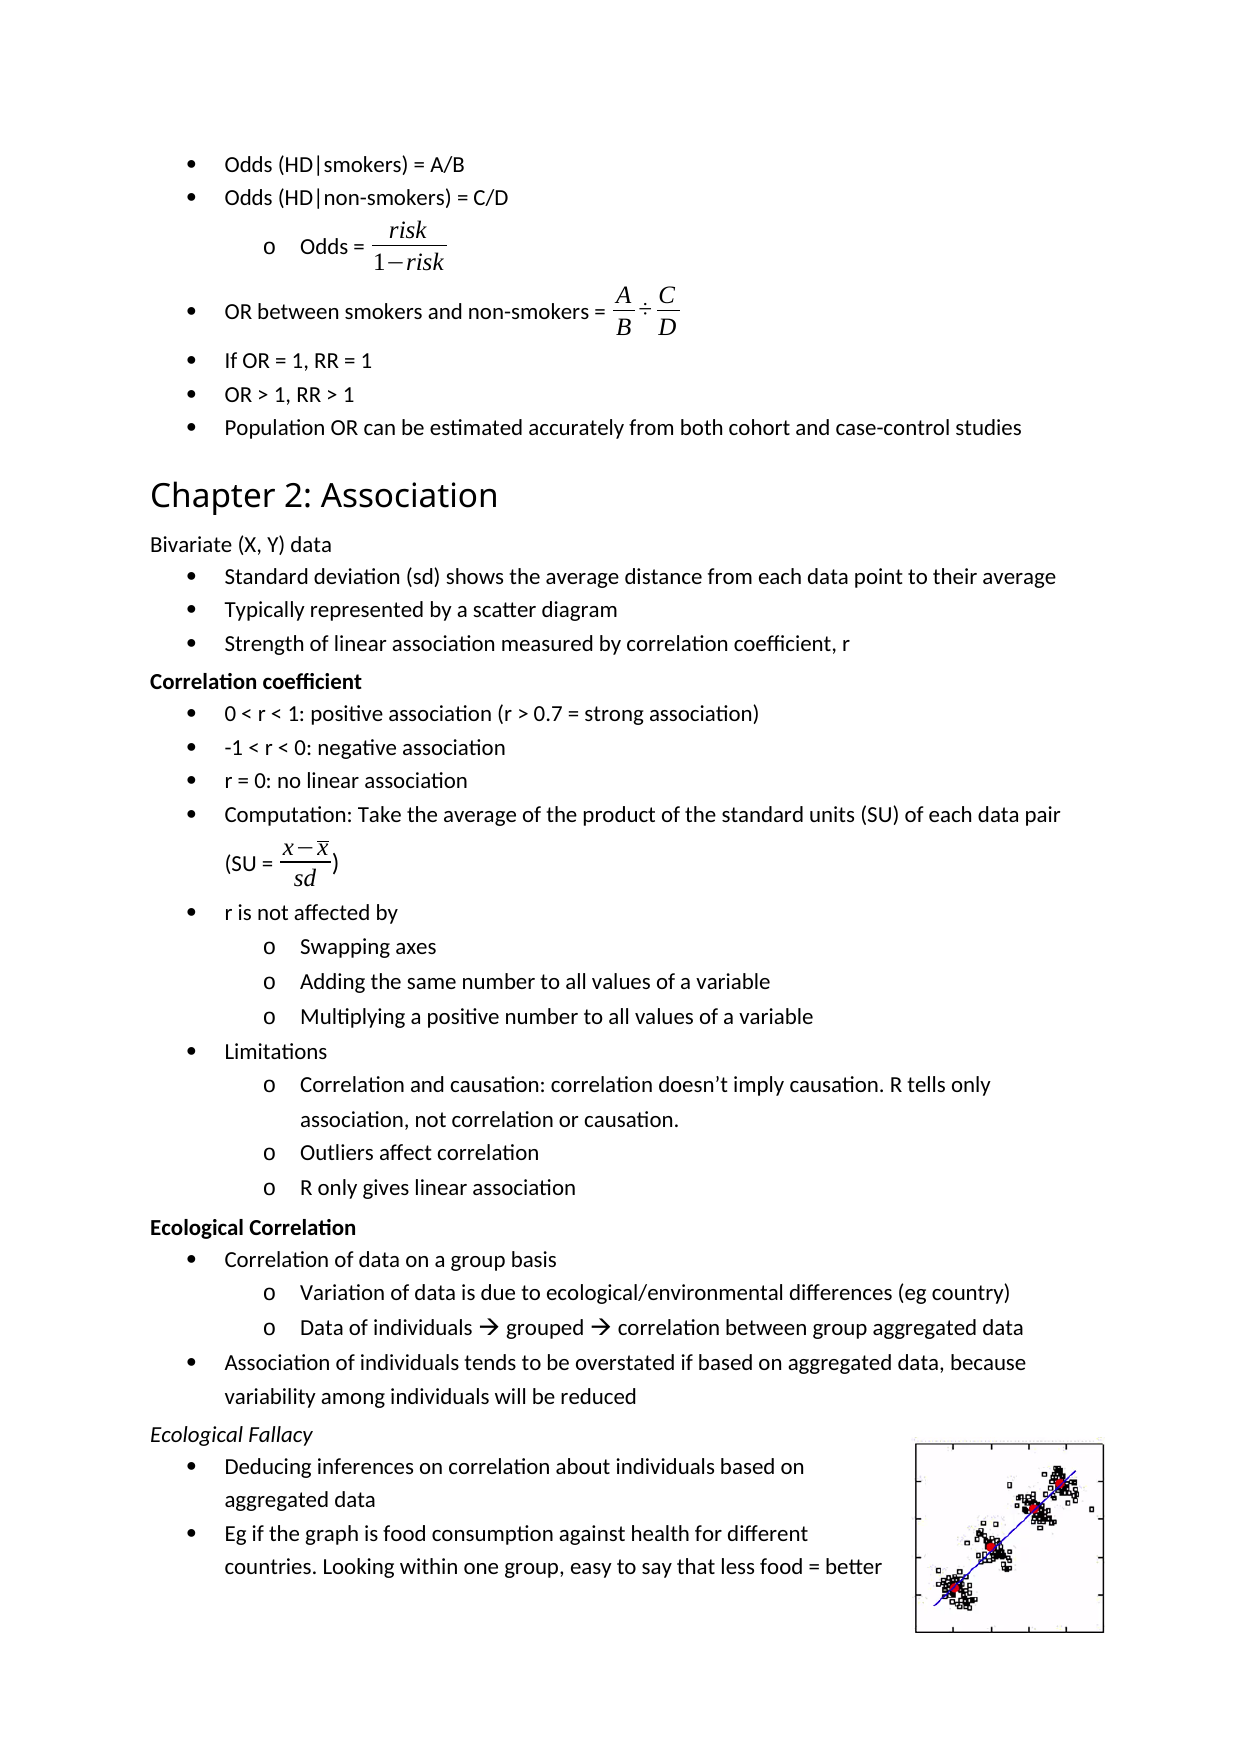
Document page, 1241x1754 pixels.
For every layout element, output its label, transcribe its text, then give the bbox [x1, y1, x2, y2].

list Variation of data is due to ecological/environmental differences (eg country) [262, 1278, 1090, 1308]
list r is not affected by [187, 898, 1090, 926]
list R only gives linear association [262, 1173, 1090, 1203]
list Odds (HD|non-smokers) = C/D [187, 183, 1090, 212]
list -1 < r < 0: negative association [187, 733, 1090, 761]
list If OR = 1, RR = 1 [187, 346, 1090, 374]
list OR between smokers and non-smokers = [187, 282, 1090, 341]
list Adding the same number to all values of a variable [262, 967, 1090, 996]
list Association of individuals tends to be overstated if based on aggregated data, because variability among individuals will be reduced [187, 1348, 1090, 1410]
text Ecological Fallacy [150, 1420, 1090, 1448]
text Bivariate (X, Y) data [150, 530, 1090, 558]
list Limitations [187, 1037, 1090, 1065]
list Multiplying a positive number to all values of a variable [262, 1002, 1090, 1031]
list 0 < r < 1: positive association (r > 0.7 = strong association) [187, 699, 1090, 727]
list Odds = [262, 217, 1090, 276]
text Correlation coefficient [150, 667, 1090, 695]
list Standard deviation (sd) shows the average distance from each data point to their average [187, 562, 1090, 590]
list Correlation of data on a group basis [187, 1245, 1090, 1273]
subtitle Chapter 2: Association [150, 472, 1090, 517]
list Computation: Take the average of the product of the standard units (SU) of each data pair (SU = ) [187, 800, 1090, 892]
list Data of individuals grouped correlation between group aggregated data [262, 1313, 1090, 1343]
list Outliers affect correlation [262, 1138, 1090, 1168]
text Ecological Correlation [150, 1213, 1090, 1241]
list Deducing inferences on correlation about individuals based on aggregated data [187, 1452, 911, 1513]
list Typically represented by a scatter diagram [187, 596, 1090, 624]
list Swapping axes [262, 932, 1090, 961]
list OR > 1, RR > 1 [187, 380, 1090, 408]
list Strength of linear association measured by correlation coefficient, r [187, 629, 1090, 657]
list r = 0: no linear association [187, 766, 1090, 794]
list Odds (HD|smokers) = A/B [187, 150, 1090, 178]
list Correlation and causation: correlation doesn’t imply causation. R tells only association, not correlation or causation. [262, 1070, 1090, 1133]
list Population OR can be estimated accurately from both cohort and case-control studies [187, 413, 1090, 441]
